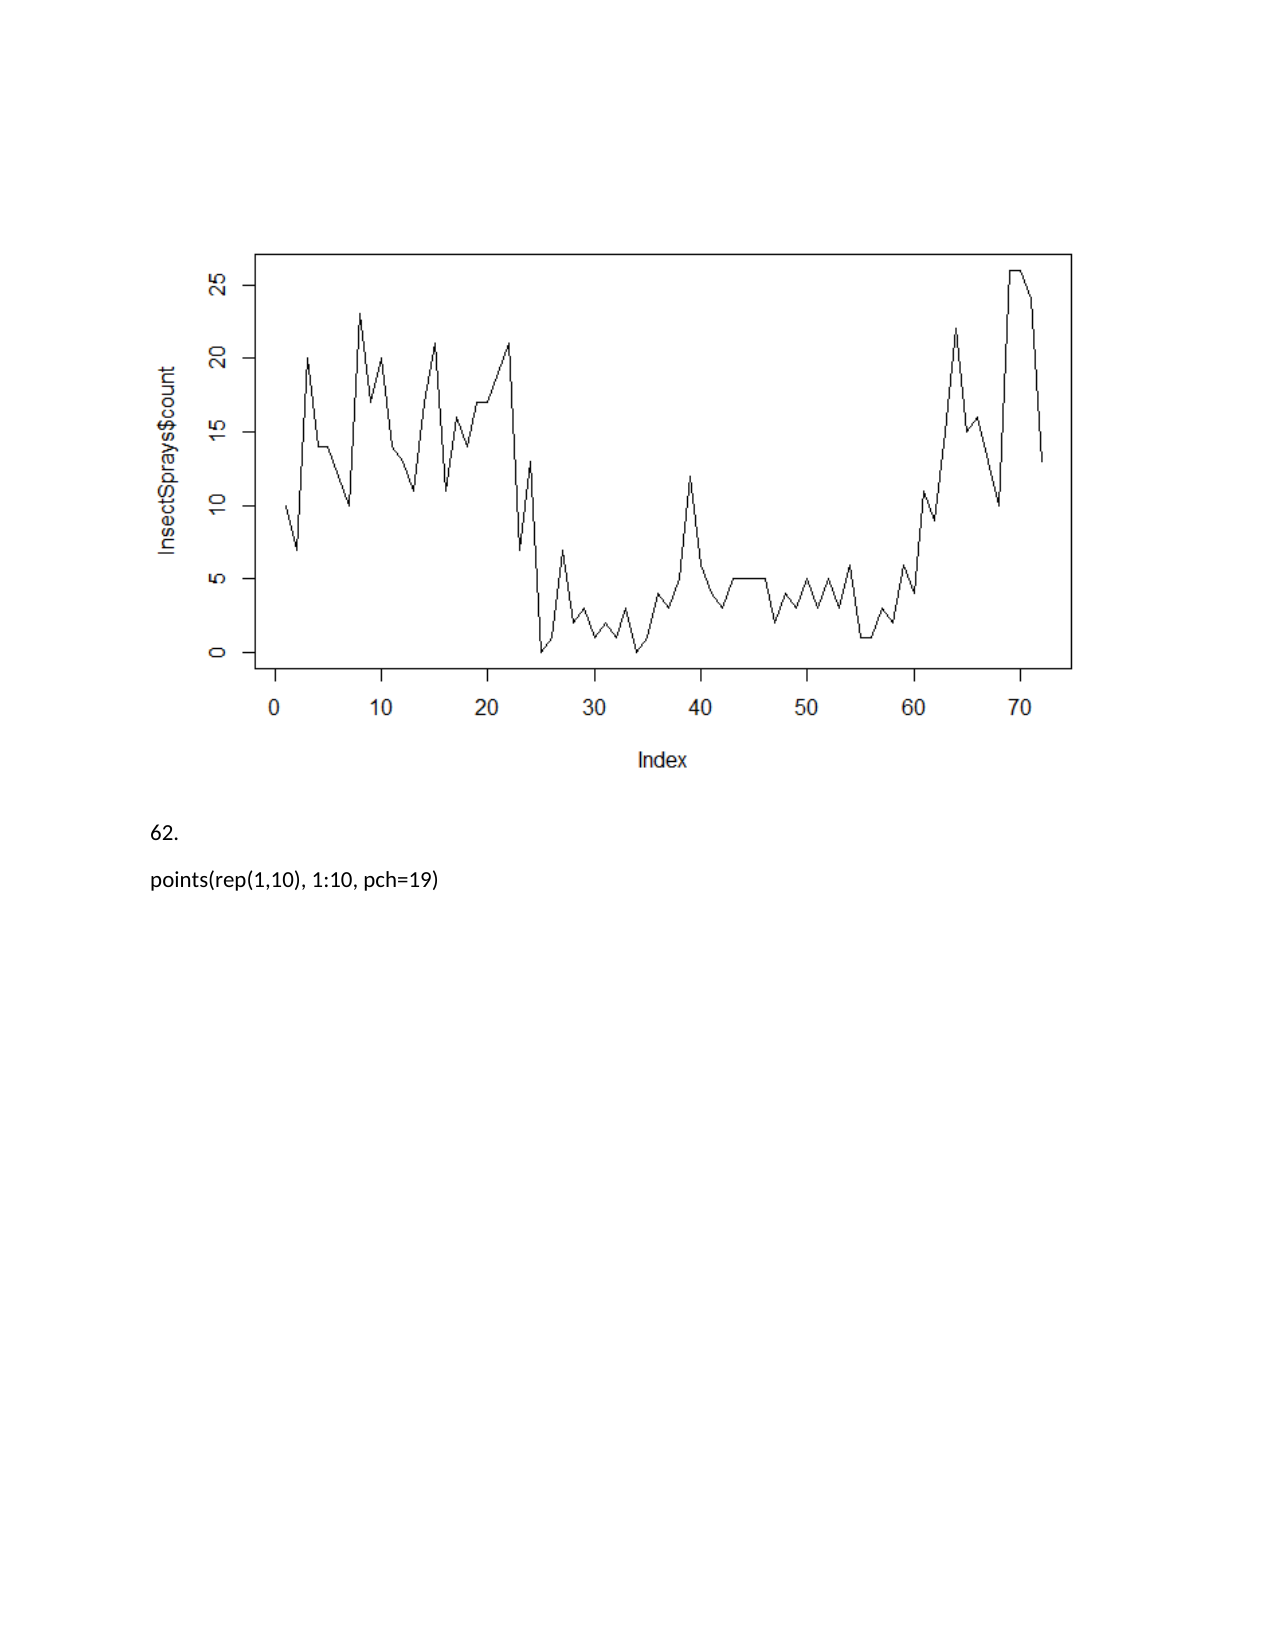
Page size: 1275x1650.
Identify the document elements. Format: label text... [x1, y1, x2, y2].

text 62. [150, 818, 1125, 846]
picture [150, 150, 1125, 800]
text points(rep(1,10), 1:10, pch=19) [150, 865, 1125, 893]
